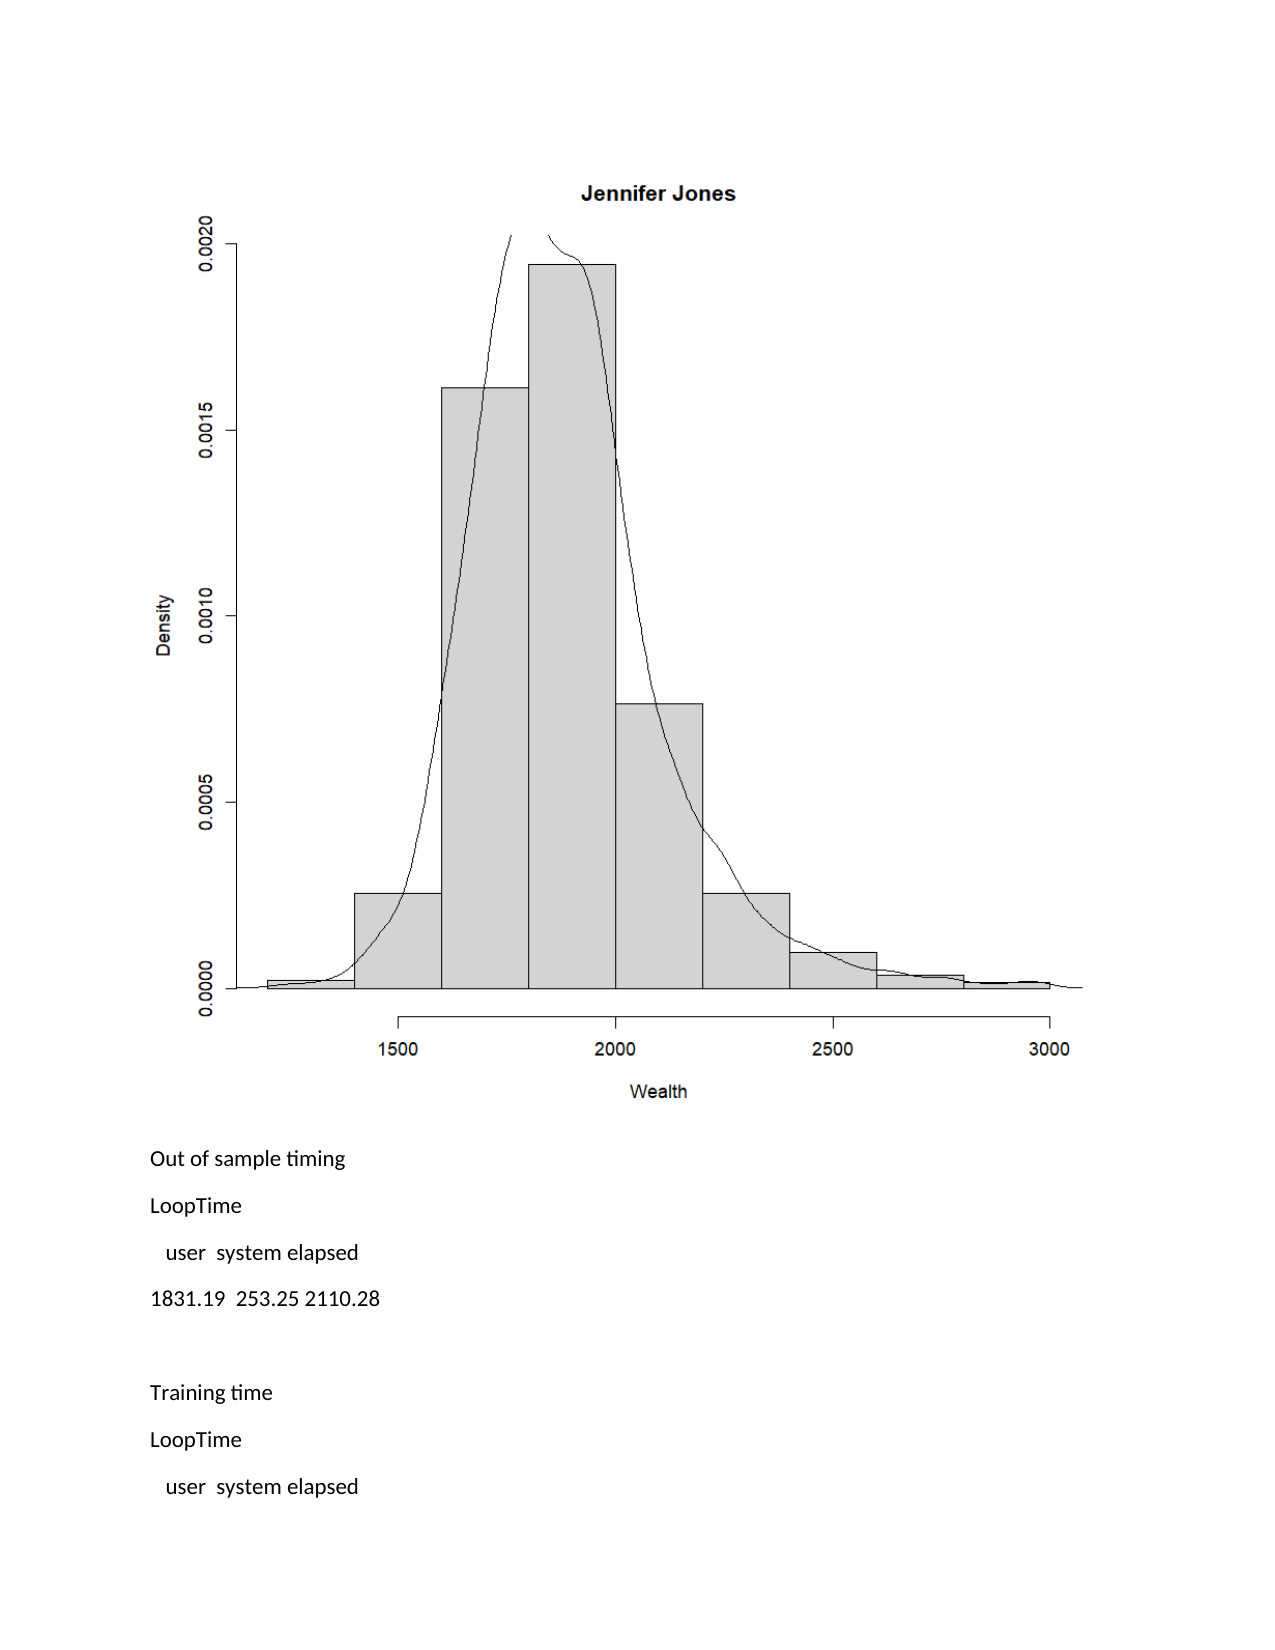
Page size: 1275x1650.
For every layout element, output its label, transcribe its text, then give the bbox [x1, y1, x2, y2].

text LoopTime [150, 1191, 1125, 1219]
text user system elapsed [150, 1238, 1125, 1266]
text user system elapsed [150, 1472, 1125, 1500]
picture [150, 150, 1125, 1125]
text 1831.19 253.25 2110.28 [150, 1284, 1125, 1312]
text Out of sample timing [150, 1144, 1125, 1172]
text LoopTime [150, 1425, 1125, 1453]
text Training time [150, 1378, 1125, 1406]
